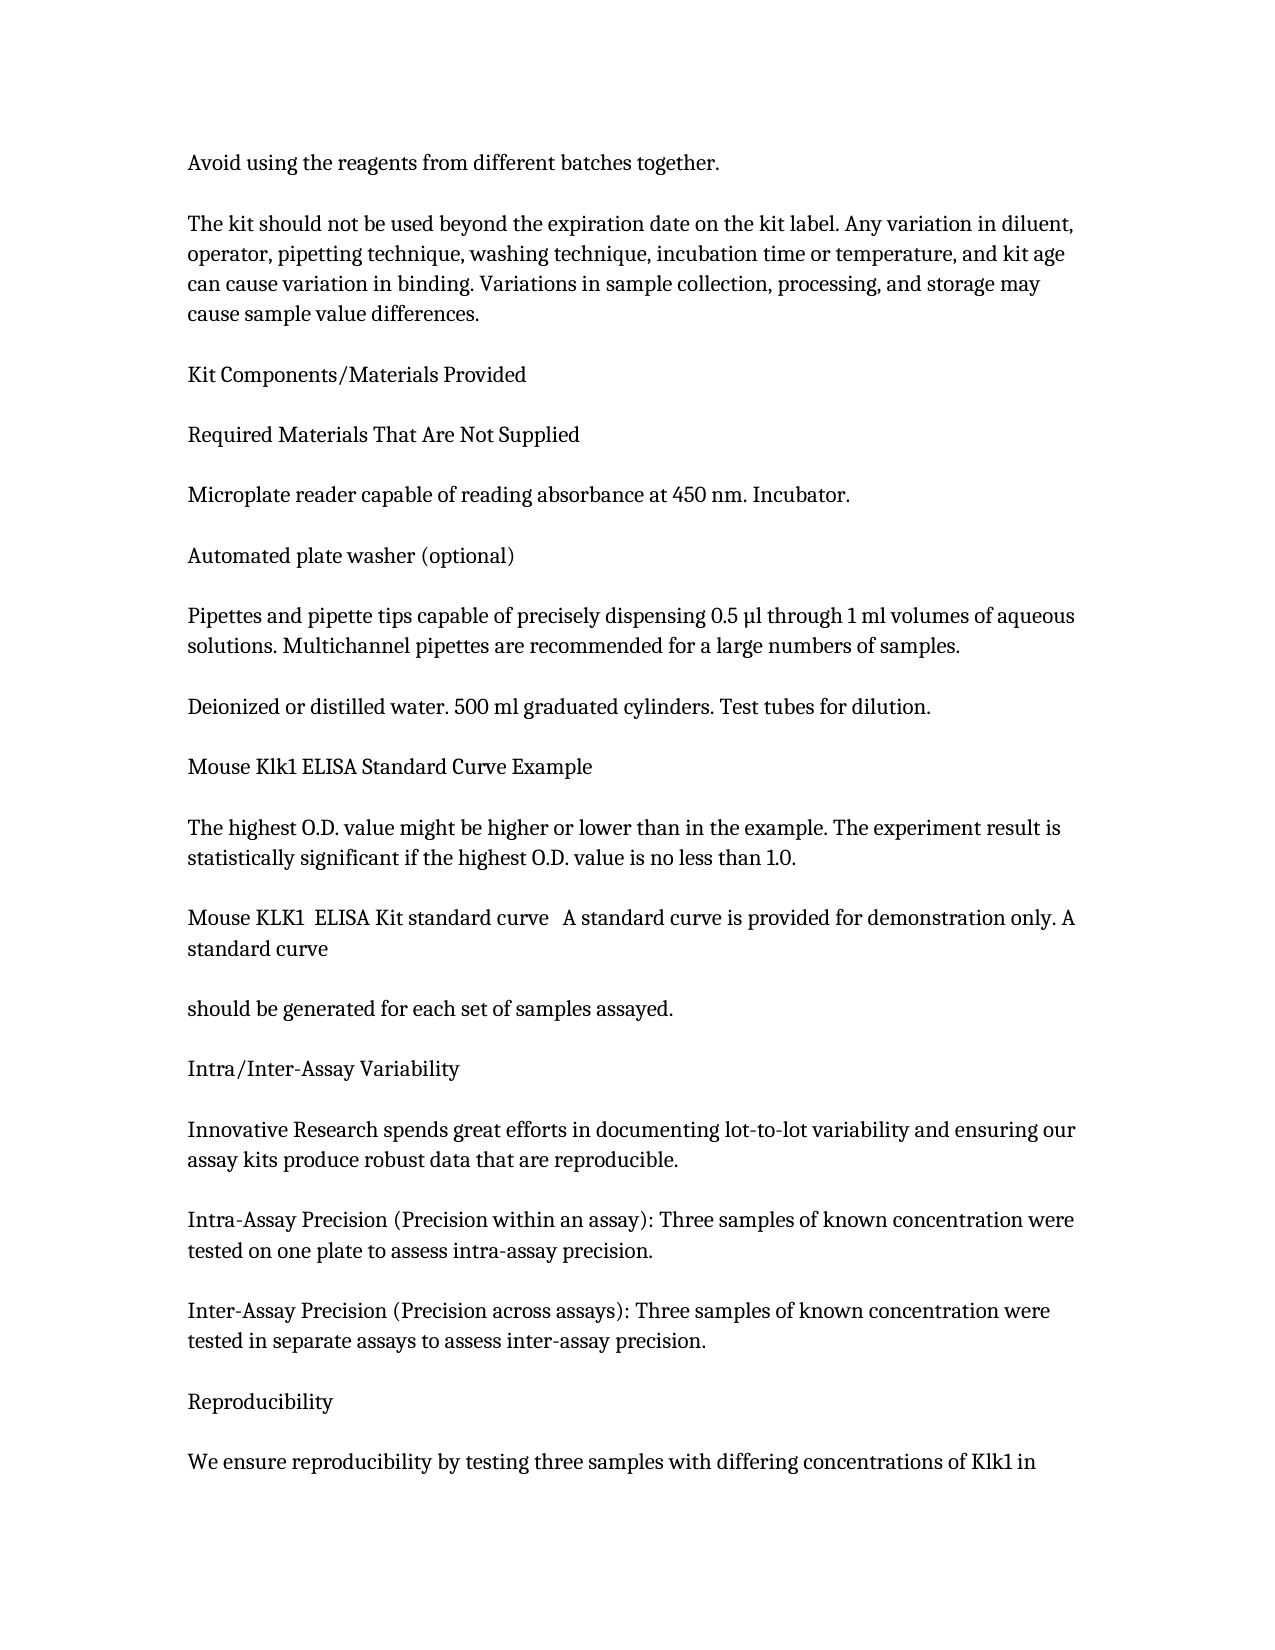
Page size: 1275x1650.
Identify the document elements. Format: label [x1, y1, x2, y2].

text [187, 150, 1087, 1475]
